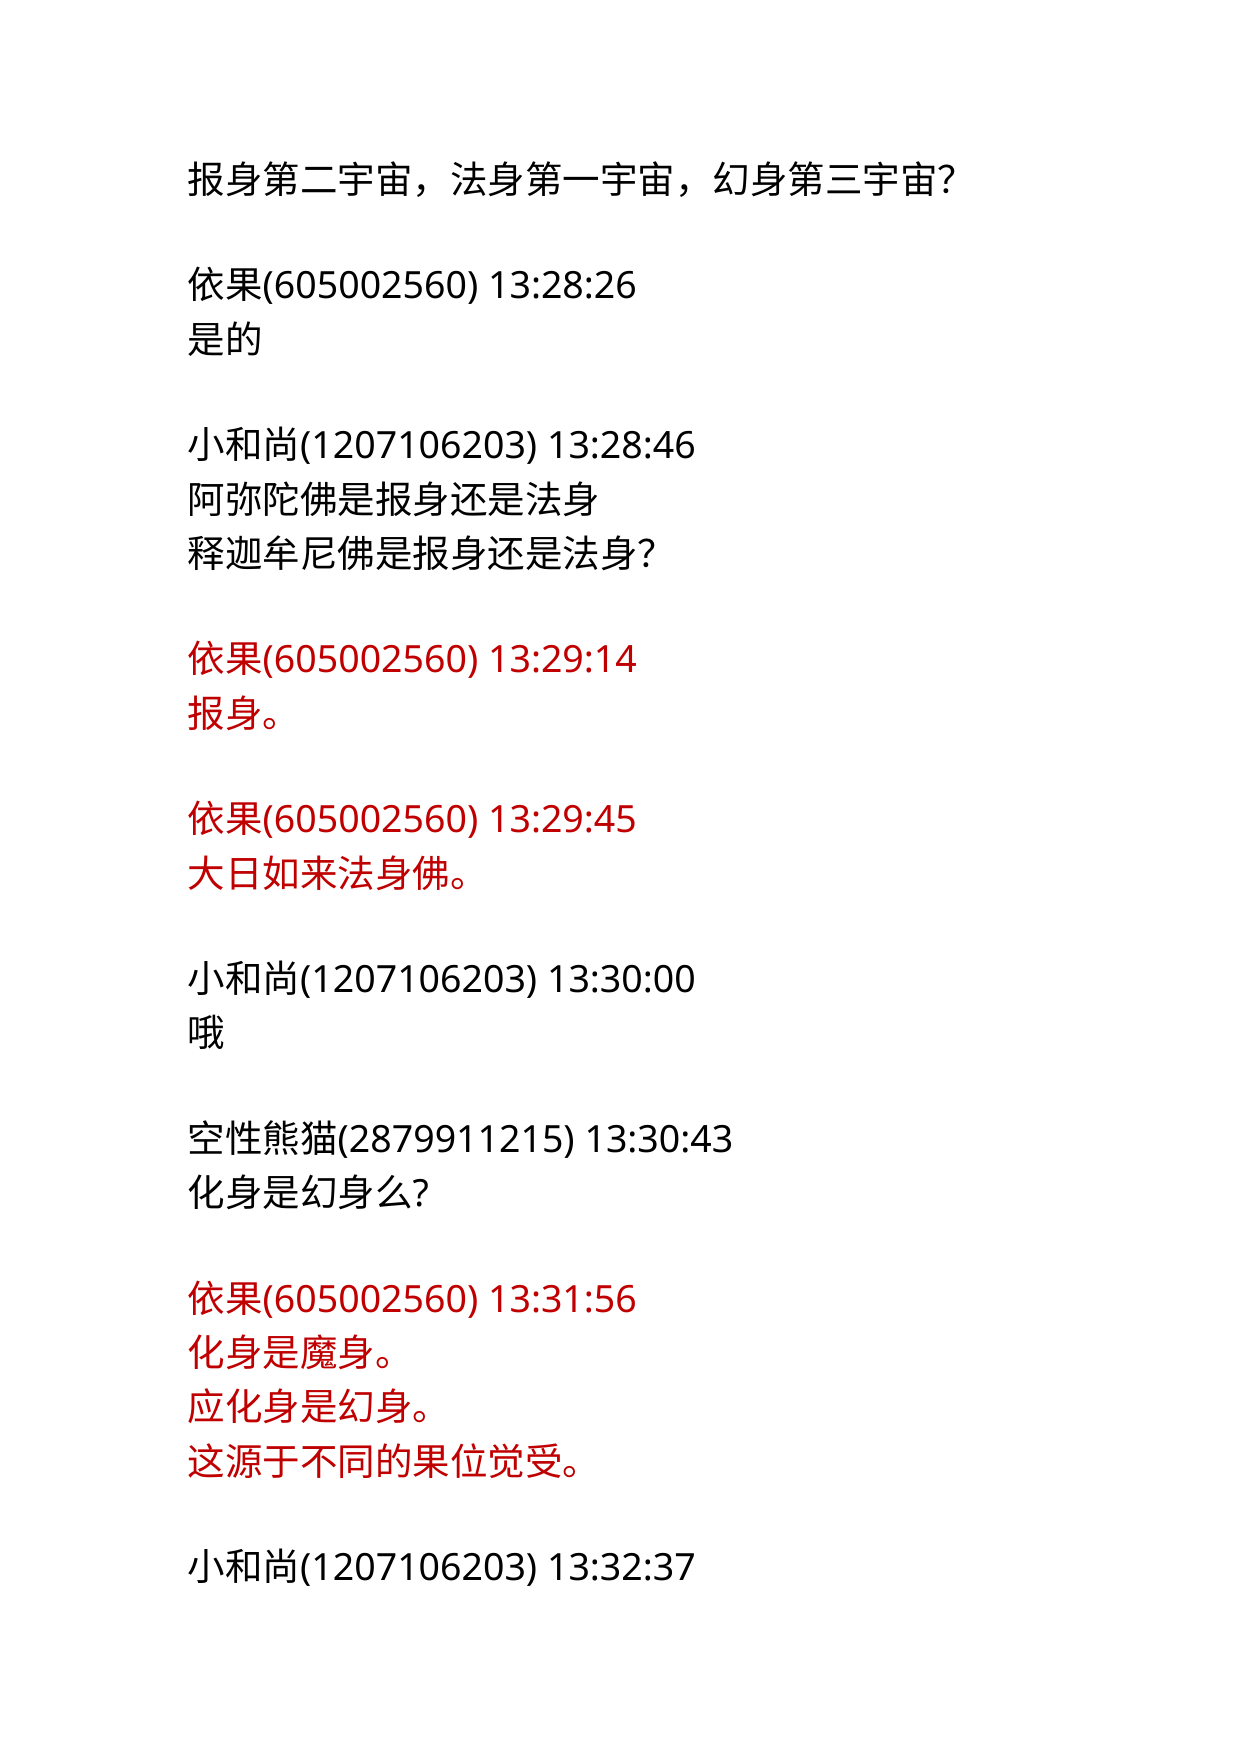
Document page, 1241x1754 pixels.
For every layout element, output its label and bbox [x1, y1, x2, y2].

text [187, 150, 1053, 1591]
